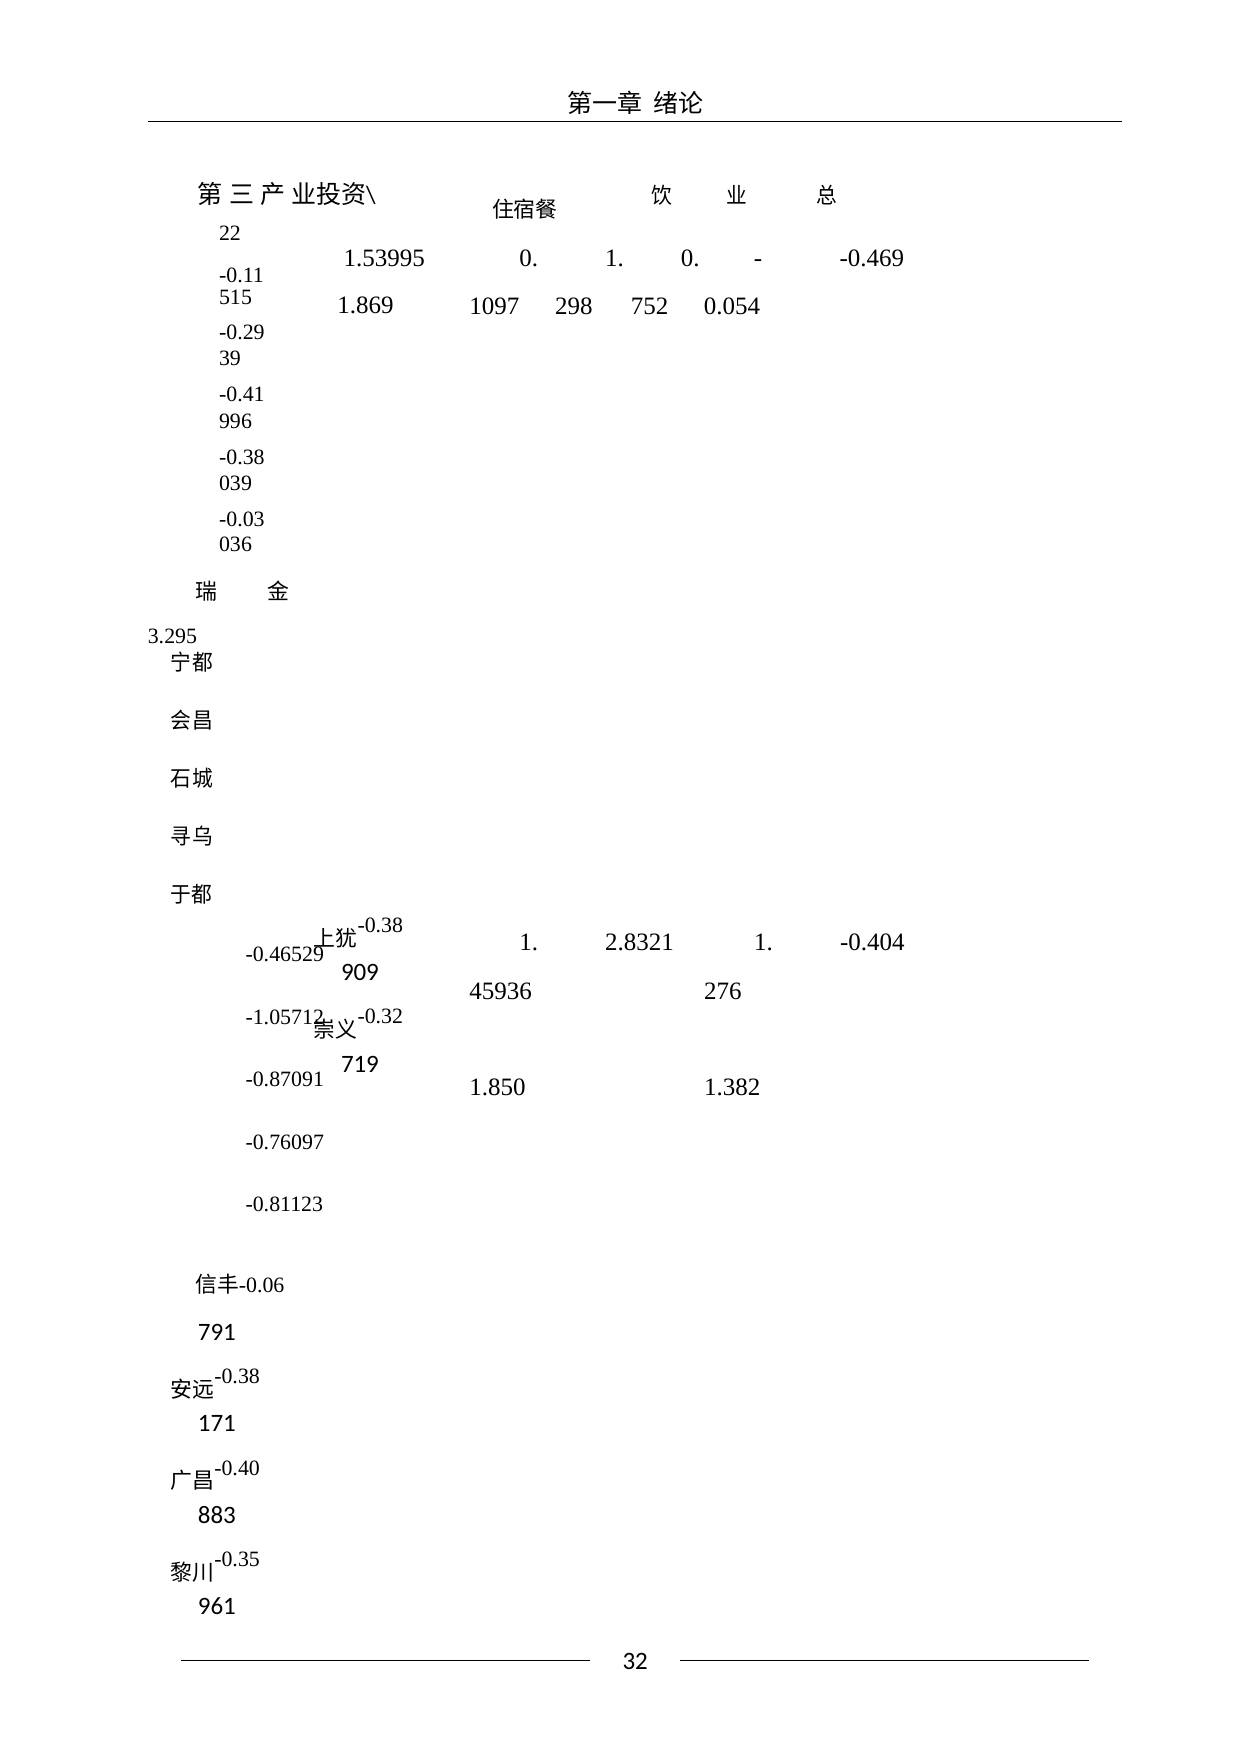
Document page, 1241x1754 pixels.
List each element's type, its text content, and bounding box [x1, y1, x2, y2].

text 0.1097 [469, 223, 549, 320]
text 黎川-0.35 [170, 1542, 285, 1573]
text 第三产业投资\ [148, 161, 285, 209]
text 信丰-0.06 [148, 1254, 285, 1298]
text 1.53995 1.869 [293, 223, 465, 320]
text 第三产业投资\ [291, 161, 465, 209]
text -0.054 [703, 223, 780, 320]
text 0.752 [631, 223, 699, 320]
text 2.8321 [555, 908, 700, 956]
text 住宿餐饮业总 [492, 175, 571, 223]
text 171 [148, 1390, 285, 1438]
text 瑞金3.295 [148, 561, 289, 649]
text 上犹-0.38 [313, 908, 465, 938]
text 1.276 1.382 [704, 908, 781, 1101]
text 719 [291, 1030, 465, 1078]
text 1.45936 1.850 [469, 908, 549, 1101]
text 909 [291, 938, 465, 987]
text -0.404 [790, 908, 1122, 956]
text 791 [148, 1298, 285, 1347]
text 崇义-0.32 [313, 999, 465, 1030]
text 广昌-0.40 [170, 1451, 285, 1481]
text -0.469 [789, 223, 1122, 271]
text 宁都会昌石城寻乌于都 [170, 649, 213, 908]
text 安远-0.38 [170, 1359, 285, 1390]
text 1.298 [555, 223, 626, 320]
text 961 [148, 1573, 285, 1621]
text 883 [148, 1481, 285, 1529]
